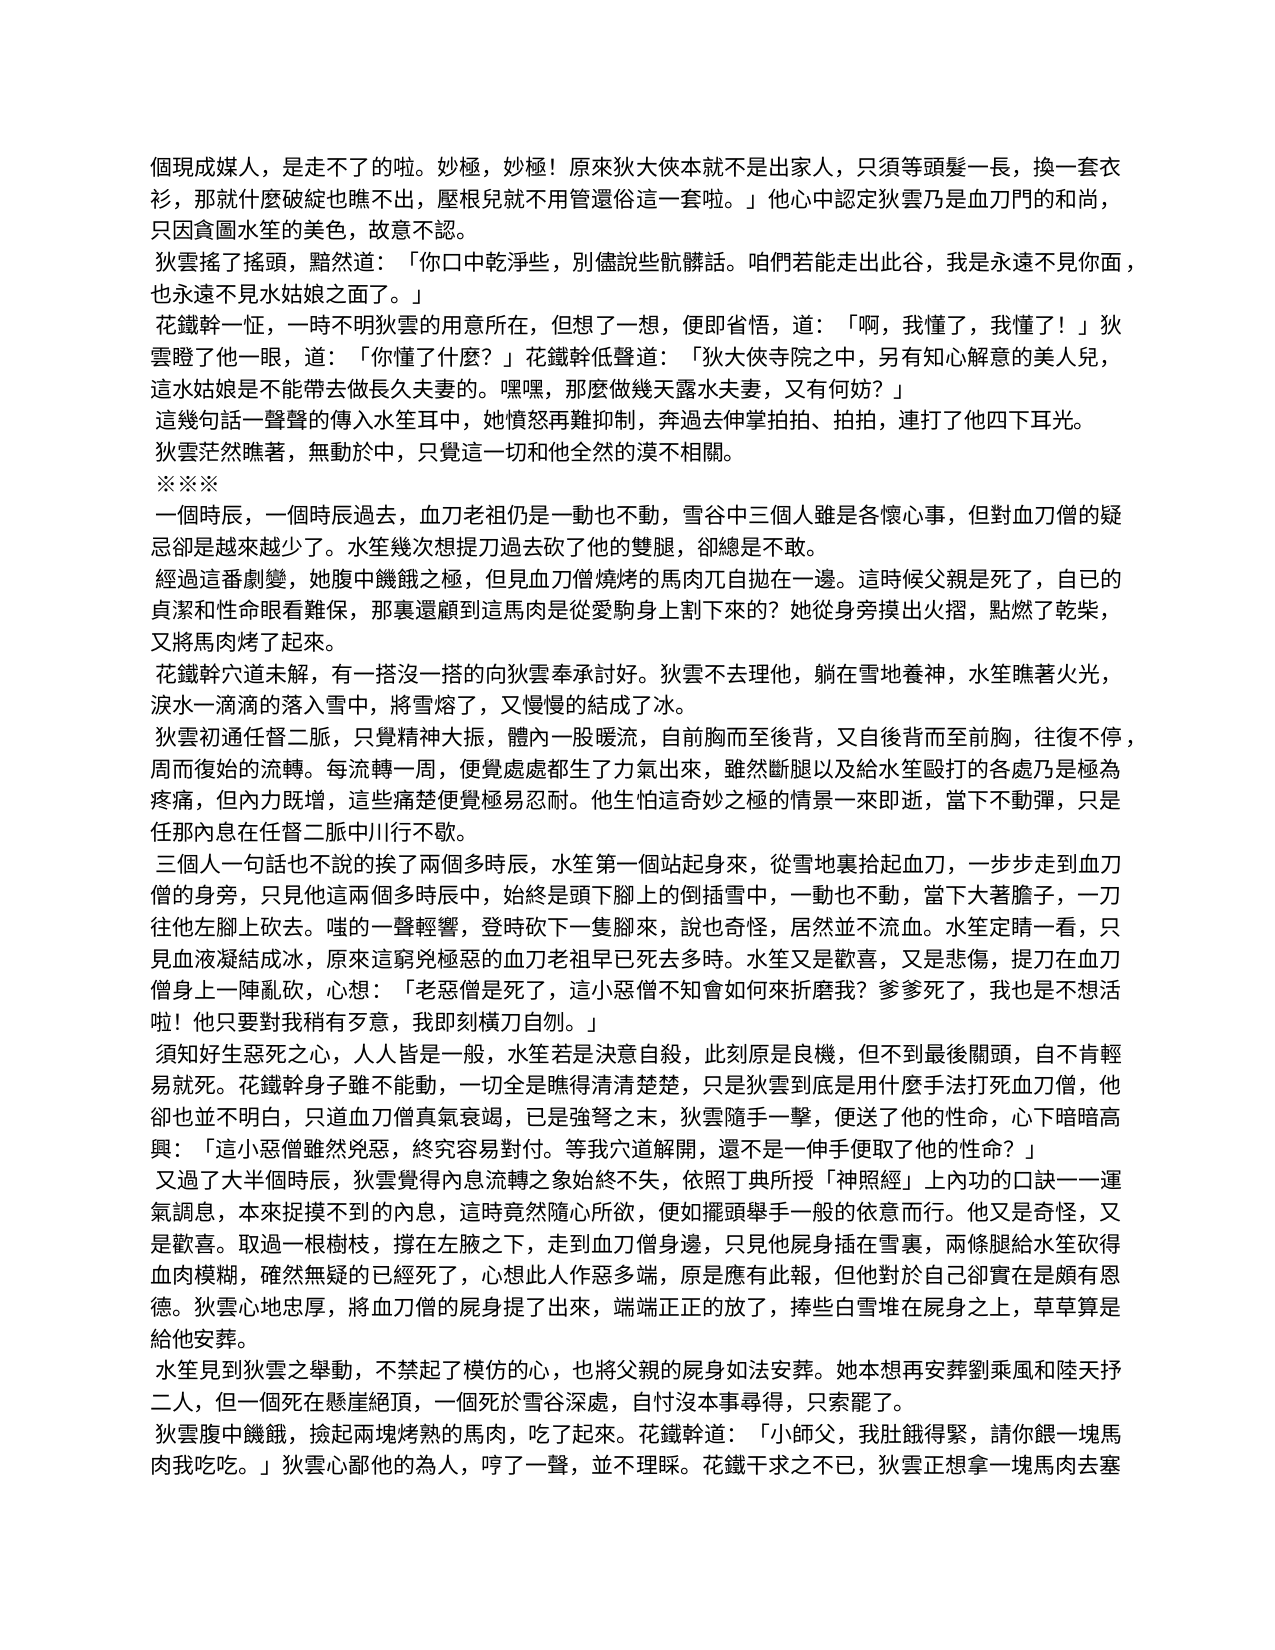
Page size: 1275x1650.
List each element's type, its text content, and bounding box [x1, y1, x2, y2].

text 花鐵幹穴道未解，有一搭沒一搭的向狄雲奉承討好。狄雲不去理他，躺在雪地養神，水笙瞧著火光，淚水一滴滴的落入雪中，將雪熔了，又慢慢的結成了冰。 [150, 657, 1125, 720]
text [150, 1417, 1125, 1480]
text 狄雲初通任督二脈，只覺精神大振，體內一股暖流，自前胸而至後背，又自後背而至前胸，往復不停，周而復始的流轉。每流轉一周，便覺處處都生了力氣出來，雖然斷腿以及給水笙毆打的各處乃是極為疼痛，但內力既增，這些痛楚便覺極易忍耐。他生怕這奇妙之極的情景一來即逝，當下不動彈，只是任那內息在任督二脈中川行不歇。 [150, 720, 1125, 847]
text 三個人一句話也不說的挨了兩個多時辰，水笙第一個站起身來，從雪地裏拾起血刀，一步步走到血刀僧的身旁，只見他這兩個多時辰中，始終是頭下腳上的倒插雪中，一動也不動，當下大著膽子，一刀往他左腳上砍去。嗤的一聲輕響，登時砍下一隻腳來，說也奇怪，居然並不流血。水笙定睛一看，只見血液凝結成冰，原來這窮兇極惡的血刀老祖早已死去多時。水笙又是歡喜，又是悲傷，提刀在血刀僧身上一陣亂砍，心想：「老惡僧是死了，這小惡僧不知會如何來折磨我？爹爹死了，我也是不想活啦！他只要對我稍有歹意，我即刻橫刀自刎。」 [150, 847, 1125, 1037]
text 一個時辰，一個時辰過去，血刀老祖仍是一動也不動，雪谷中三個人雖是各懷心事，但對血刀僧的疑忌卻是越來越少了。水笙幾次想提刀過去砍了他的雙腿，卻總是不敢。 [150, 498, 1125, 562]
text 花鐵幹一怔，一時不明狄雲的用意所在，但想了一想，便即省悟，道：「啊，我懂了，我懂了！」狄雲瞪了他一眼，道：「你懂了什麼？」花鐵幹低聲道：「狄大俠寺院之中，另有知心解意的美人兒，這水姑娘是不能帶去做長久夫妻的。嘿嘿，那麼做幾天露水夫妻，又有何妨？」 [150, 308, 1125, 403]
text 這幾句話一聲聲的傳入水笙耳中，她憤怒再難抑制，奔過去伸掌拍拍、拍拍，連打了他四下耳光。 [150, 403, 1125, 435]
text 經過這番劇變，她腹中饑餓之極，但見血刀僧燒烤的馬肉兀自拋在一邊。這時候父親是死了，自已的貞潔和性命眼看難保，那裏還顧到這馬肉是從愛駒身上割下來的？她從身旁摸出火摺，點燃了乾柴，又將馬肉烤了起來。 [150, 562, 1125, 657]
text 狄雲搖了搖頭，黯然道：「你口中乾淨些，別儘說些骯髒話。咱們若能走出此谷，我是永遠不見你面，也永遠不見水姑娘之面了。」 [150, 245, 1125, 308]
text 狄雲茫然瞧著，無動於中，只覺這一切和他全然的漠不相關。 [150, 435, 1125, 467]
text 水笙見到狄雲之舉動，不禁起了模仿的心，也將父親的屍身如法安葬。她本想再安葬劉乘風和陸天抒二人，但一個死在懸崖絕頂，一個死於雪谷深處，自忖沒本事尋得，只索罷了。 [150, 1353, 1125, 1417]
text 又過了大半個時辰，狄雲覺得內息流轉之象始終不失，依照丁典所授「神照經」上內功的口訣一一運氣調息，本來捉摸不到的內息，這時竟然隨心所欲，便如擺頭舉手一般的依意而行。他又是奇怪，又是歡喜。取過一根樹枝，撐在左腋之下，走到血刀僧身邊，只見他屍身插在雪裏，兩條腿給水笙砍得血肉模糊，確然無疑的已經死了，心想此人作惡多端，原是應有此報，但他對於自己卻實在是頗有恩德。狄雲心地忠厚，將血刀僧的屍身提了出來，端端正正的放了，捧些白雪堆在屍身之上，草草算是給他安葬。 [150, 1163, 1125, 1353]
text 須知好生惡死之心，人人皆是一般，水笙若是決意自殺，此刻原是良機，但不到最後關頭，自不肯輕易就死。花鐵幹身子雖不能動，一切全是瞧得清清楚楚，只是狄雲到底是用什麼手法打死血刀僧，他卻也並不明白，只道血刀僧真氣衰竭，已是強弩之末，狄雲隨手一擊，便送了他的性命，心下暗暗高興：「這小惡僧雖然兇惡，終究容易對付。等我穴道解開，還不是一伸手便取了他的性命？」 [150, 1037, 1125, 1163]
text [150, 150, 1125, 245]
text ※※※ [150, 467, 1125, 498]
